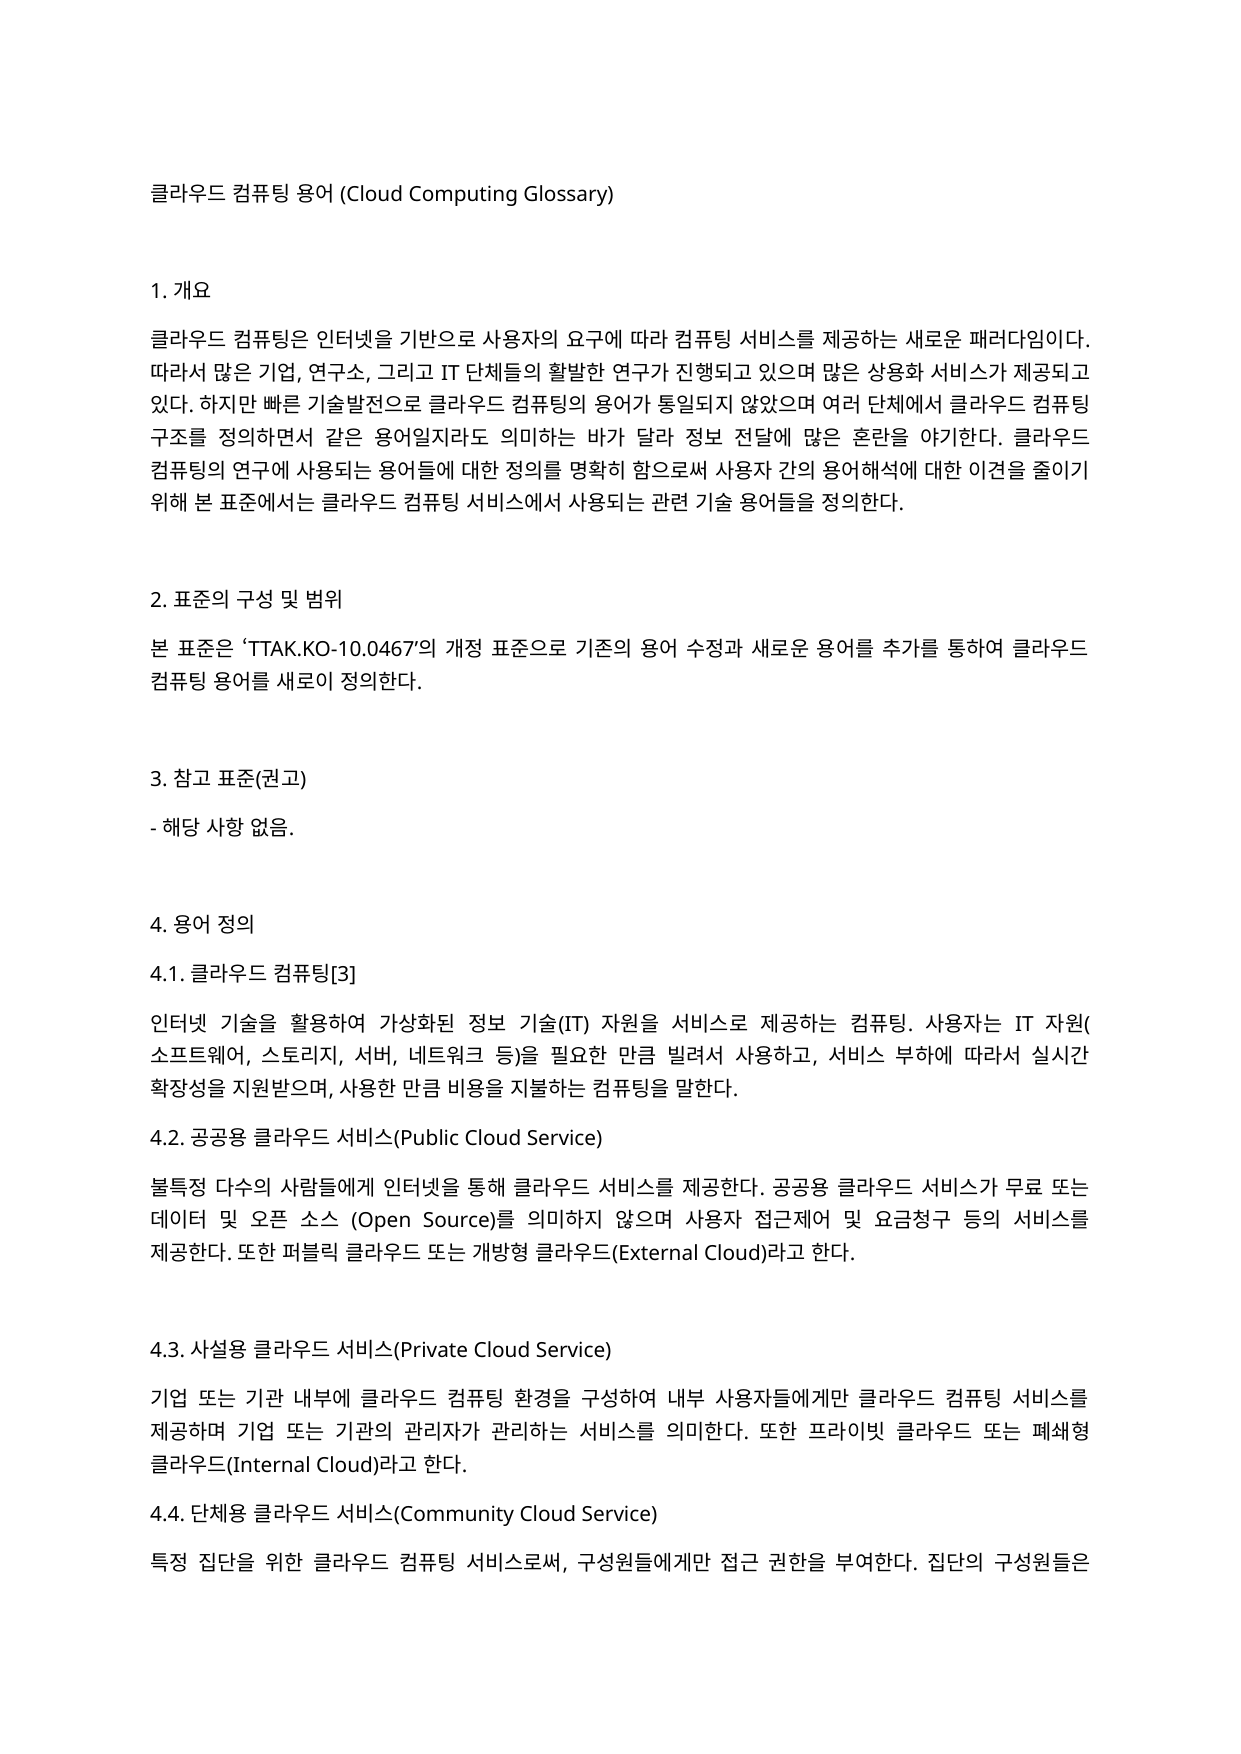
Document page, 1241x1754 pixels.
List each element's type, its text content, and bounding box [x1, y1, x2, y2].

text 1. 개요 [150, 274, 1090, 304]
text 인터넷 기술을 활용하여 가상화된 정보 기술(IT) 자원을 서비스로 제공하는 컴퓨팅. 사용자는 IT 자원(소프트웨어, 스토리지, 서버, 네트워크 등)을 필요한 만큼 빌려서 사용하고, 서비스 부하에 따라서 실시간 확장성을 지원받으며, 사용한 만큼 비용을 지불하는 컴퓨팅을 말한다. [150, 1007, 1090, 1103]
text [150, 1547, 1090, 1577]
text 불특정 다수의 사람들에게 인터넷을 통해 클라우드 서비스를 제공한다. 공공용 클라우드 서비스가 무료 또는 데이터 및 오픈 소스 (Open Source)를 의미하지 않으며 사용자 접근제어 및 요금청구 등의 서비스를 제공한다. 또한 퍼블릭 클라우드 또는 개방형 클라우드(External Cloud)라고 한다. [150, 1171, 1090, 1267]
text 클라우드 컴퓨팅 용어 (Cloud Computing Glossary) [150, 177, 1090, 207]
text 2. 표준의 구성 및 범위 [150, 583, 1090, 614]
text 4. 용어 정의 [150, 908, 1090, 938]
text - 해당 사항 없음. [150, 811, 1090, 842]
text 4.4. 단체용 클라우드 서비스(Community Cloud Service) [150, 1497, 1090, 1527]
text 4.3. 사설용 클라우드 서비스(Private Cloud Service) [150, 1333, 1090, 1363]
text 본 표준은 ‘TTAK.KO-10.0467’의 개정 표준으로 기존의 용어 수정과 새로운 용어를 추가를 통하여 클라우드 컴퓨팅 용어를 새로이 정의한다. [150, 633, 1090, 696]
text 기업 또는 기관 내부에 클라우드 컴퓨팅 환경을 구성하여 내부 사용자들에게만 클라우드 컴퓨팅 서비스를 제공하며 기업 또는 기관의 관리자가 관리하는 서비스를 의미한다. 또한 프라이빗 클라우드 또는 폐쇄형 클라우드(Internal Cloud)라고 한다. [150, 1382, 1090, 1478]
text 3. 참고 표준(권고) [150, 762, 1090, 792]
text 4.2. 공공용 클라우드 서비스(Public Cloud Service) [150, 1122, 1090, 1152]
text 클라우드 컴퓨팅은 인터넷을 기반으로 사용자의 요구에 따라 컴퓨팅 서비스를 제공하는 새로운 패러다임이다. 따라서 많은 기업, 연구소, 그리고 IT 단체들의 활발한 연구가 진행되고 있으며 많은 상용화 서비스가 제공되고 있다. 하지만 빠른 기술발전으로 클라우드 컴퓨팅의 용어가 통일되지 않았으며 여러 단체에서 클라우드 컴퓨팅 구조를 정의하면서 같은 용어일지라도 의미하는 바가 달라 정보 전달에 많은 혼란을 야기한다. 클라우드 컴퓨팅의 연구에 사용되는 용어들에 대한 정의를 명확히 함으로써 사용자 간의 용어해석에 대한 이견을 줄이기 위해 본 표준에서는 클라우드 컴퓨팅 서비스에서 사용되는 관련 기술 용어들을 정의한다. [150, 323, 1090, 517]
text 4.1. 클라우드 컴퓨팅[3] [150, 957, 1090, 988]
